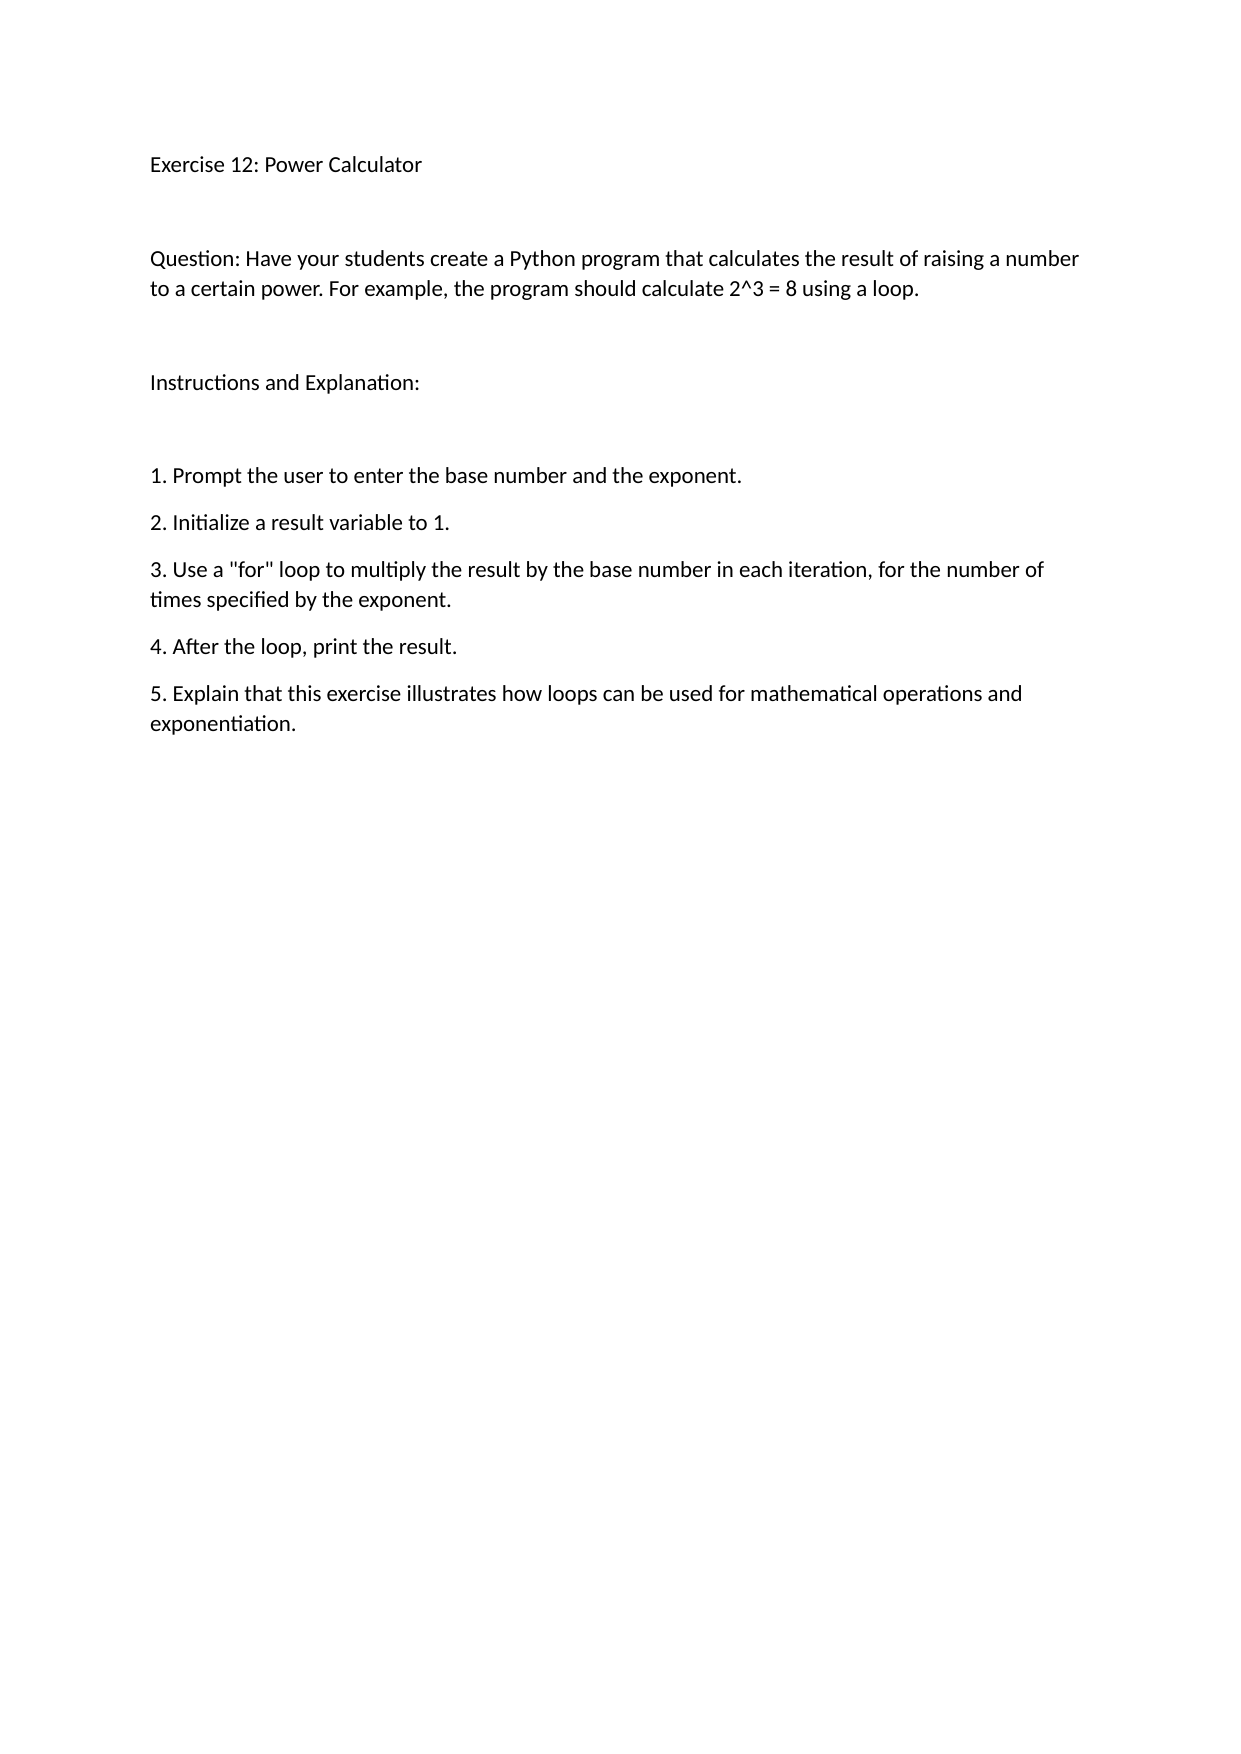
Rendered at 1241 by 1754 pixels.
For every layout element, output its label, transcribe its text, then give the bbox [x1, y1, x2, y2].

text Question: Have your students create a Python program that calculates the result of raising a number to a certain power. For example, the program should calculate 2^3 = 8 using a loop. [150, 244, 1090, 302]
text 2. Initialize a result variable to 1. [150, 508, 1090, 536]
text 3. Use a "for" loop to multiply the result by the base number in each iteration, for the number of times specified by the exponent. [150, 555, 1090, 613]
text Exercise 12: Power Calculator [150, 150, 1090, 178]
text 4. After the loop, print the result. [150, 632, 1090, 660]
text 5. Explain that this exercise illustrates how loops can be used for mathematical operations and exponentiation. [150, 679, 1090, 737]
text 1. Prompt the user to enter the base number and the exponent. [150, 461, 1090, 489]
text Instructions and Explanation: [150, 368, 1090, 396]
